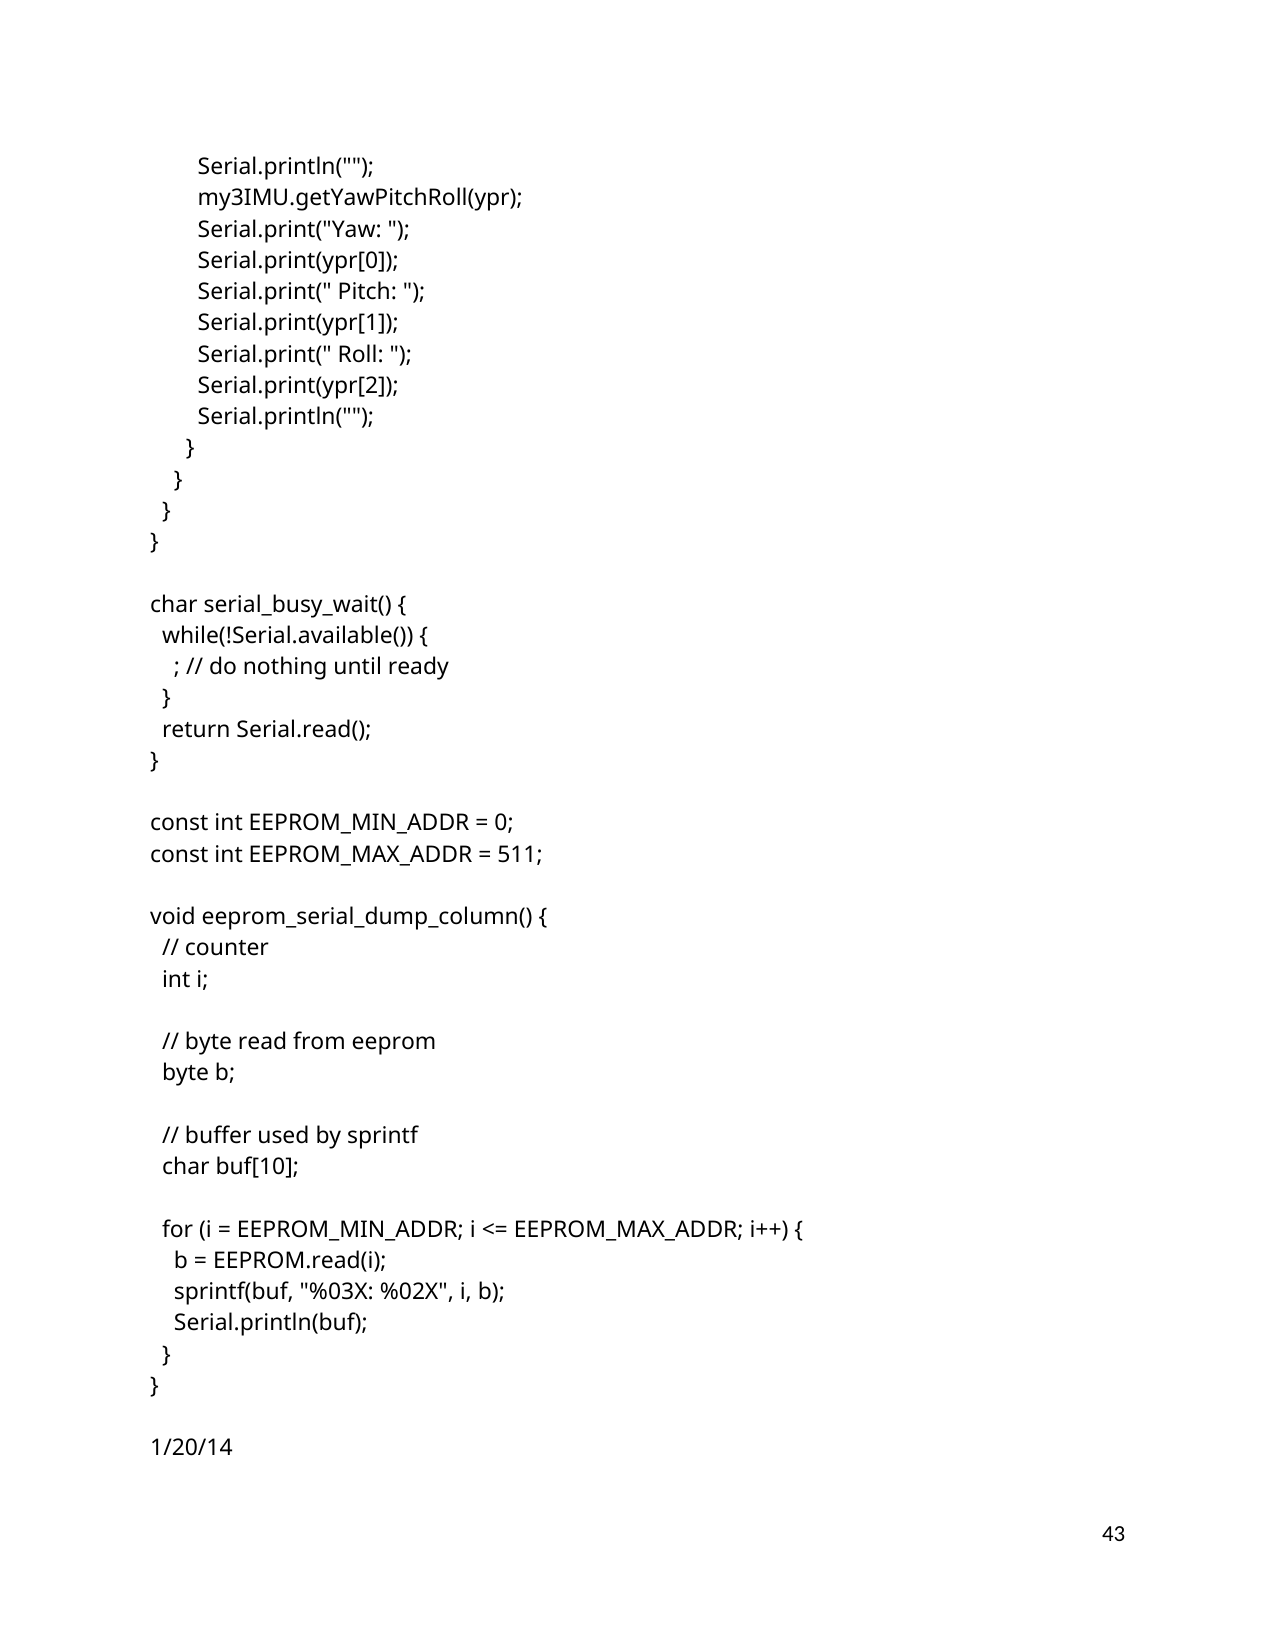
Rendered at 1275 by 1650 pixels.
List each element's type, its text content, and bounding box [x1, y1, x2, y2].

text int i; [150, 962, 1125, 994]
text const int EEPROM_MAX_ADDR = 511; [150, 837, 1125, 869]
text my3IMU.getYawPitchRoll(ypr); [150, 181, 1125, 212]
text const int EEPROM_MIN_ADDR = 0; [150, 806, 1125, 837]
text char buf[10]; [150, 1150, 1125, 1181]
text b = EEPROM.read(i); [150, 1244, 1125, 1275]
text Serial.print(ypr[2]); [150, 369, 1125, 400]
text sprintf(buf, "%03X: %02X", i, b); [150, 1275, 1125, 1306]
text Serial.print("Yaw: "); [150, 212, 1125, 244]
text for (i = EEPROM_MIN_ADDR; i <= EEPROM_MAX_ADDR; i++) { [150, 1212, 1125, 1244]
text Serial.print(" Pitch: "); [150, 275, 1125, 306]
text } [150, 1369, 1125, 1400]
text } [150, 744, 1125, 775]
text 1/20/14 [150, 1431, 1125, 1462]
text char serial_busy_wait() { [150, 587, 1125, 619]
text } [150, 494, 1125, 525]
text Serial.println(buf); [150, 1306, 1125, 1337]
text byte b; [150, 1056, 1125, 1087]
text ; // do nothing until ready [150, 650, 1125, 681]
text } [150, 525, 1125, 556]
text void eeprom_serial_dump_column() { [150, 900, 1125, 931]
text } [150, 681, 1125, 712]
text return Serial.read(); [150, 712, 1125, 744]
text Serial.print(" Roll: "); [150, 337, 1125, 369]
text while(!Serial.available()) { [150, 619, 1125, 650]
text // counter [150, 931, 1125, 962]
text Serial.print(ypr[0]); [150, 244, 1125, 275]
text Serial.print(ypr[1]); [150, 306, 1125, 337]
text } [150, 462, 1125, 494]
text // byte read from eeprom [150, 1025, 1125, 1056]
text Serial.println(""); [150, 150, 1125, 181]
text } [150, 1337, 1125, 1369]
text } [150, 431, 1125, 462]
text // buffer used by sprintf [150, 1119, 1125, 1150]
text Serial.println(""); [150, 400, 1125, 431]
